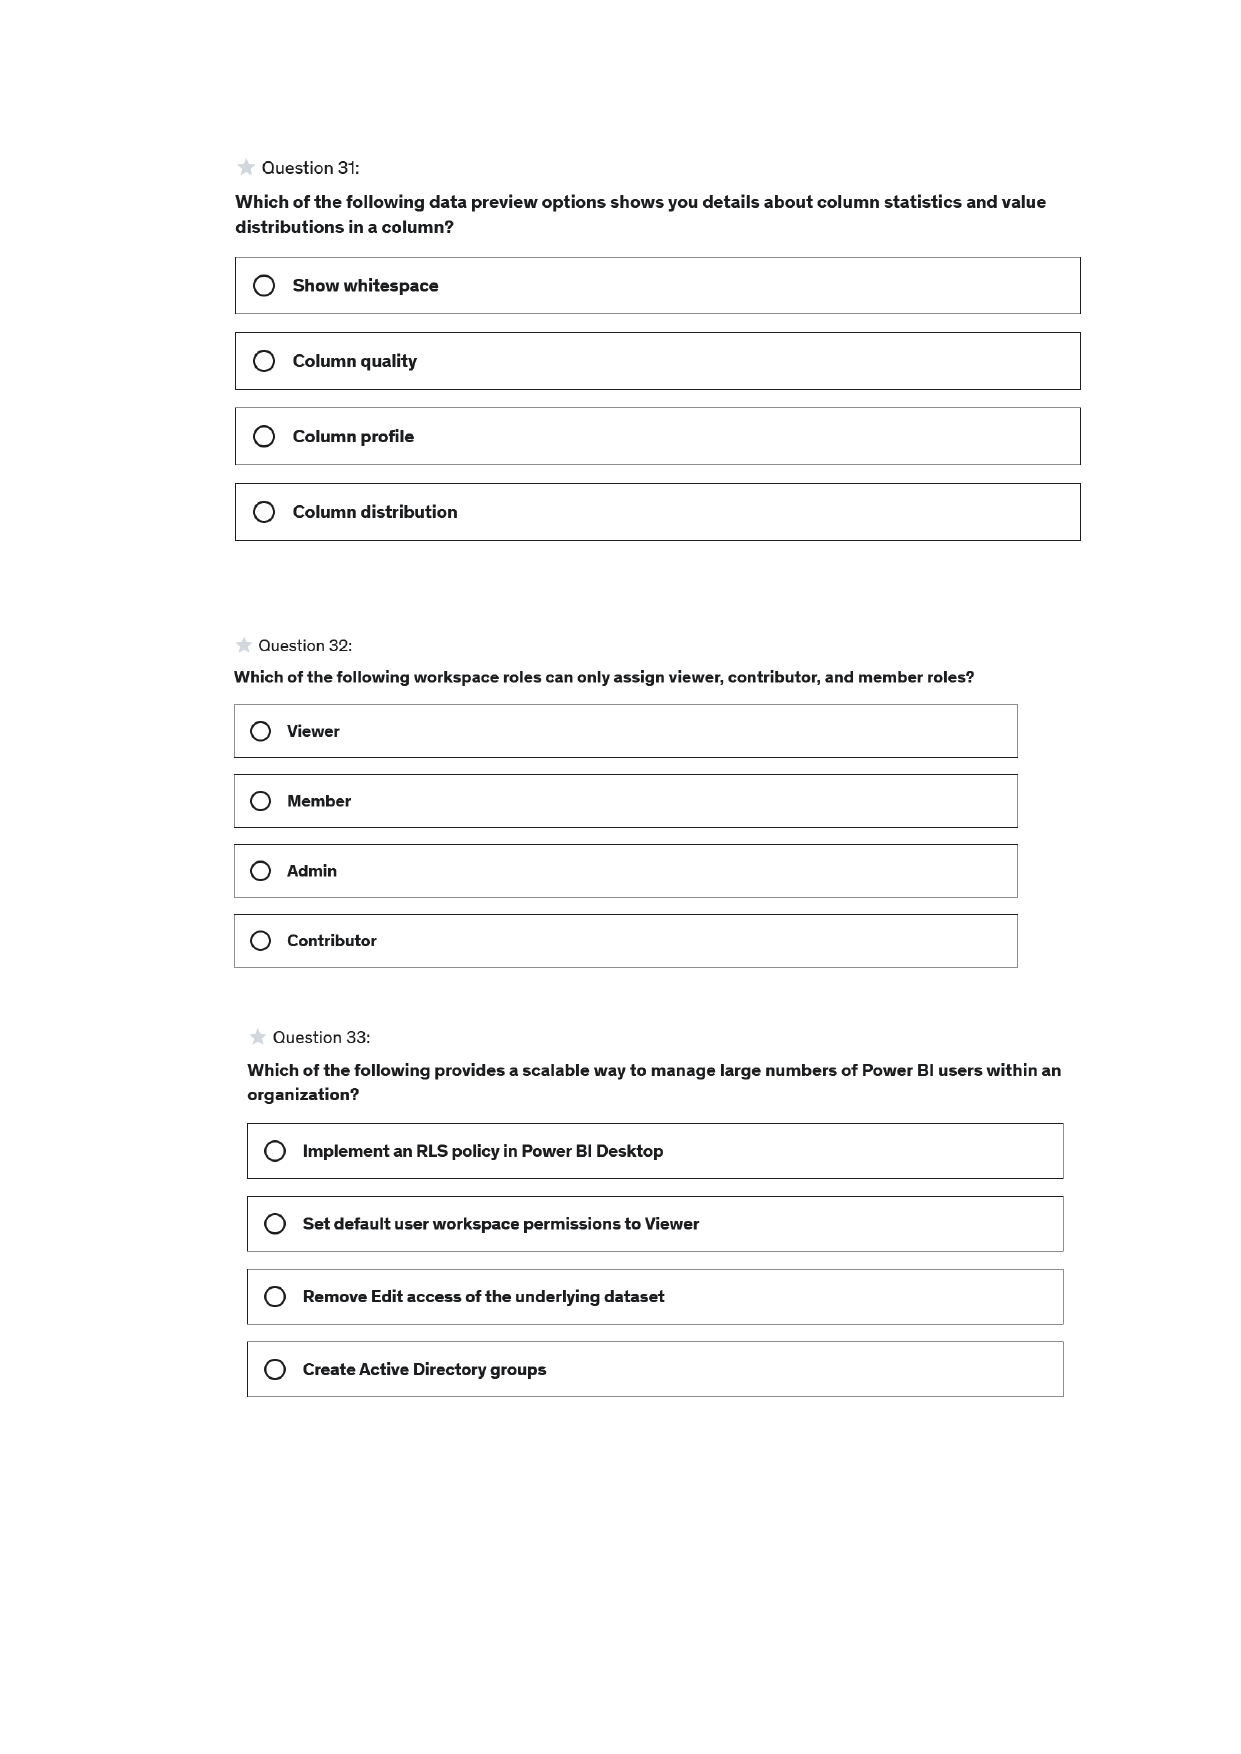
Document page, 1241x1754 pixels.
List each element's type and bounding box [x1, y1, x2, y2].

picture [150, 1020, 1091, 1419]
picture [150, 150, 1091, 570]
picture [150, 635, 1091, 1002]
